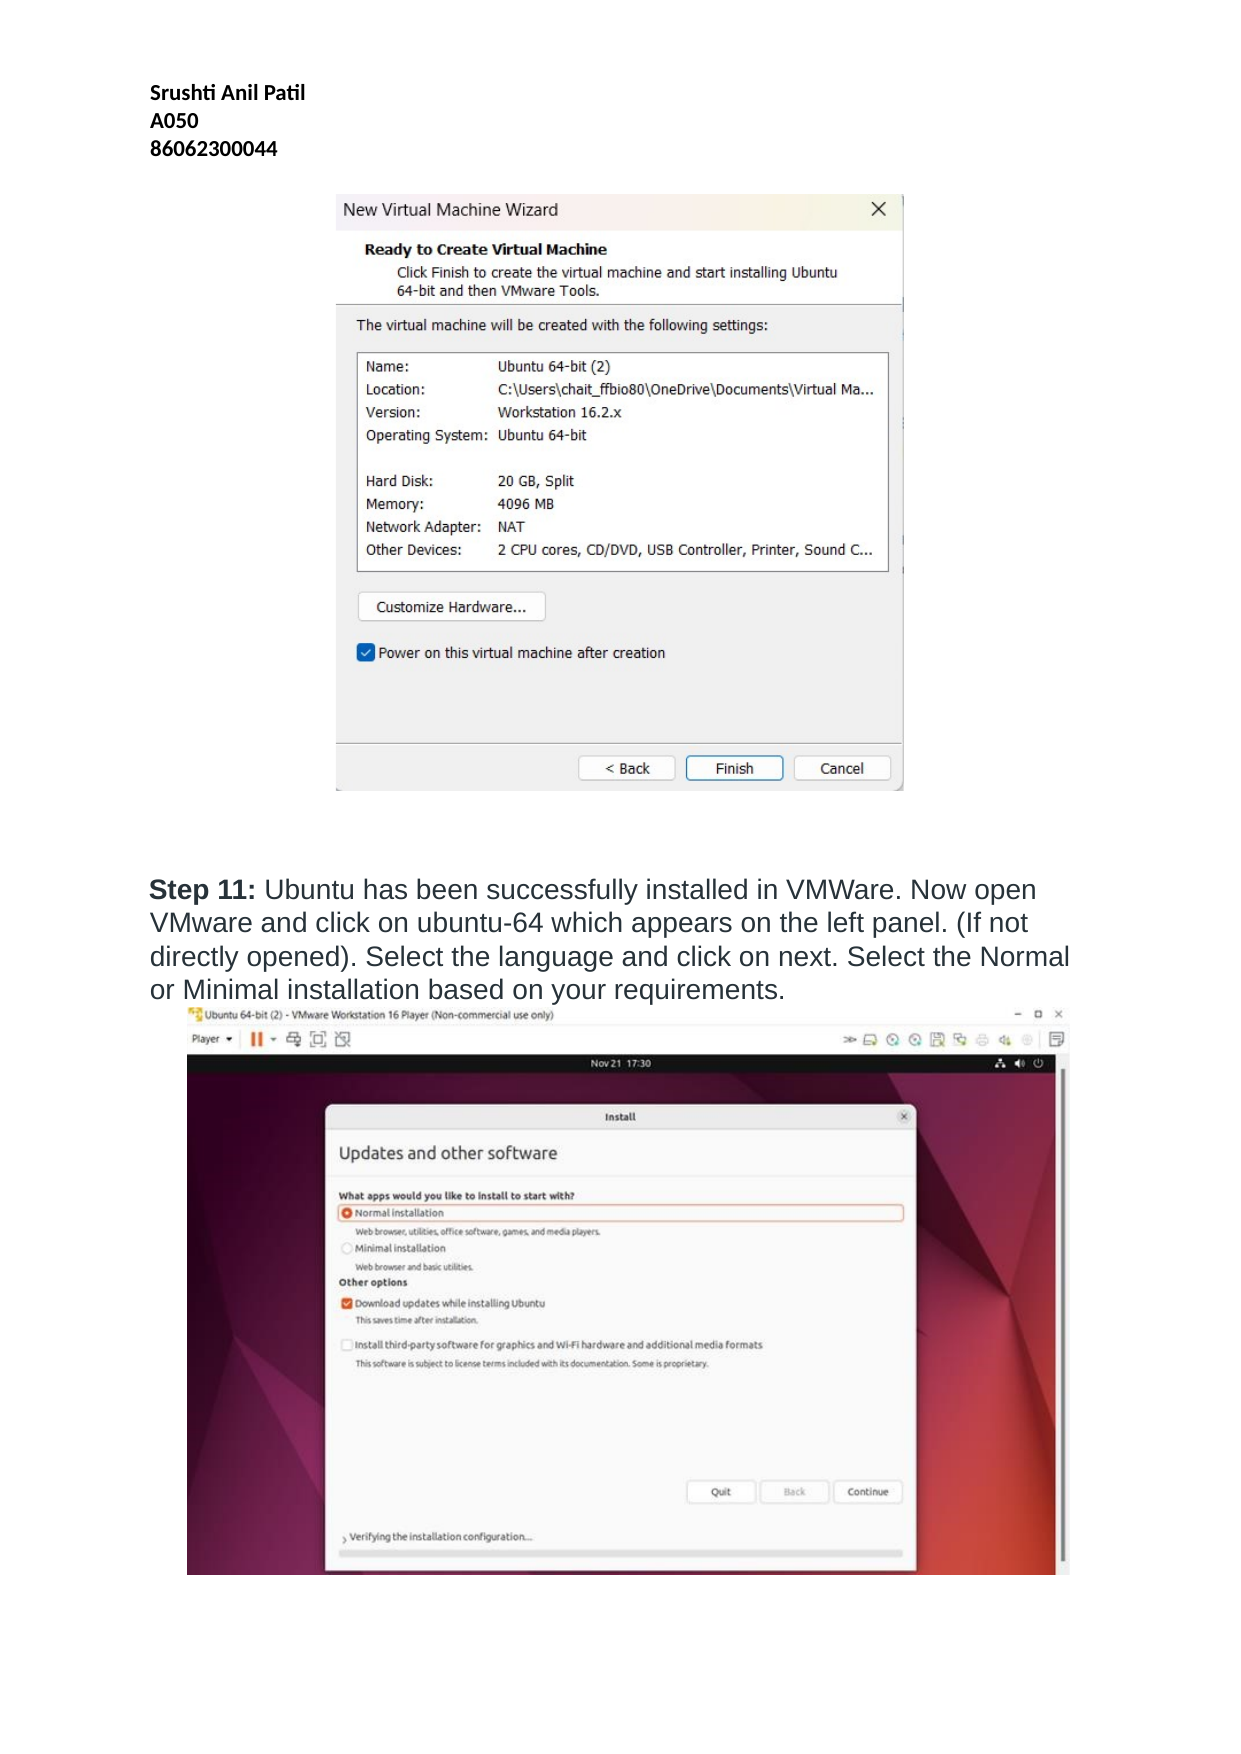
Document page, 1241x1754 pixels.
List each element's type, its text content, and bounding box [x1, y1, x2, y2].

picture [187, 1007, 1070, 1575]
picture [335, 194, 904, 791]
text Step 11: Ubuntu has been successfully installed in VMWare. Now open VMware and click on ubuntu-64 which appears on the left panel. (If not directly opened). Select the language and click on next. Select the Normal or Minimal installation based on your requirements. [148, 873, 1093, 1005]
